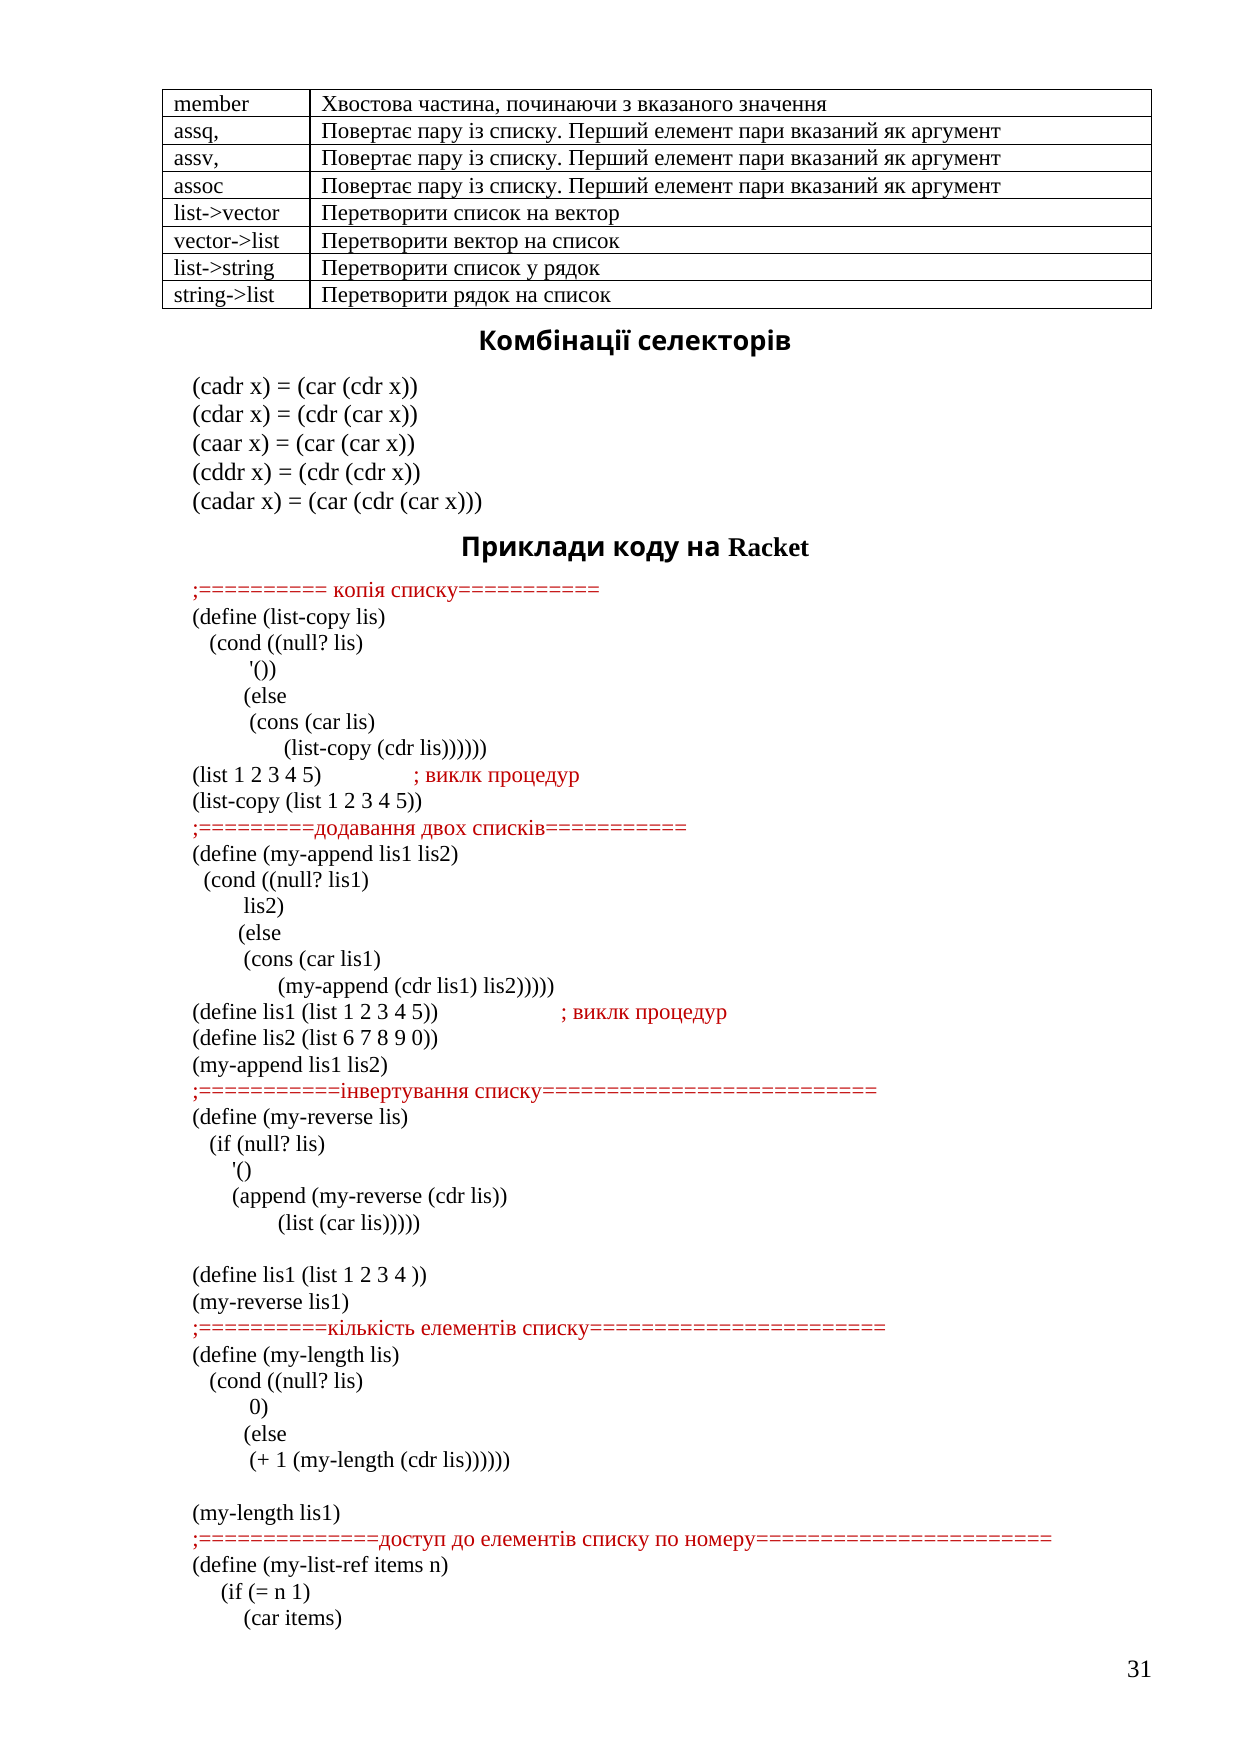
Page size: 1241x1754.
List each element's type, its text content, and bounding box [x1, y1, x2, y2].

text (cond ((null? lis) [118, 1367, 1152, 1393]
text (list (car lis))))) [118, 1209, 1152, 1235]
text (caar x) = (car (car x)) [118, 428, 1152, 457]
text lis2) [118, 893, 1152, 919]
table_cell list->vector [163, 199, 309, 226]
table_cell Повертає пару із списку. Перший елемент пари вказаний як аргумент [311, 117, 1151, 143]
text (cond ((null? lis1) [118, 866, 1152, 893]
text ;==========кількість елементів списку======================= [118, 1314, 1152, 1341]
text (+ 1 (my-length (cdr lis)))))) [118, 1446, 1152, 1472]
text (append (my-reverse (cdr lis)) [118, 1182, 1152, 1209]
table_cell Перетворити список у рядок [311, 254, 1151, 280]
text (cond ((null? lis) [118, 629, 1152, 655]
text (my-append (cdr lis1) lis2))))) [118, 972, 1152, 998]
text ;==============доступ до елементів списку по номеру======================= [118, 1525, 1152, 1551]
text (car items) [118, 1604, 1152, 1631]
text (cadr x) = (car (cdr x)) [118, 371, 1152, 399]
text (define (my-list-ref items n) [118, 1551, 1152, 1578]
text (define (my-reverse lis) [118, 1103, 1152, 1130]
table_cell Перетворити вектор на список [311, 227, 1151, 253]
text (define (my-length lis) [118, 1341, 1152, 1367]
text (list 1 2 3 4 5) ; виклк процедур [118, 761, 1152, 787]
table_cell Перетворити список на вектор [311, 199, 1151, 226]
text (list-copy (list 1 2 3 4 5)) [118, 787, 1152, 813]
table_cell member [163, 90, 309, 116]
text (my-append lis1 lis2) [118, 1051, 1152, 1077]
table_cell Перетворити рядок на список [311, 281, 1151, 308]
table_cell assv, [163, 145, 309, 171]
text '() [118, 1156, 1152, 1182]
text (define lis1 (list 1 2 3 4 )) [118, 1262, 1152, 1288]
table_cell vector->list [163, 227, 309, 253]
text (list-copy (cdr lis)))))) [118, 734, 1152, 761]
text (else [118, 682, 1152, 708]
text (cadar x) = (car (cdr (car x))) [118, 486, 1152, 514]
table_cell assq, [163, 117, 309, 143]
text (my-length lis1) [118, 1499, 1152, 1525]
table_cell Хвостова частина, починаючи з вказаного значення [311, 90, 1151, 116]
subtitle Приклади коду на Racket [118, 527, 1152, 564]
text ;===========інвертування списку========================== [118, 1077, 1152, 1103]
text (cons (car lis1) [118, 945, 1152, 972]
text (define lis1 (list 1 2 3 4 5)) ; виклк процедур [118, 998, 1152, 1024]
text (else [118, 919, 1152, 945]
text (else [118, 1420, 1152, 1446]
text (my-reverse lis1) [118, 1288, 1152, 1314]
table_cell assoc [163, 172, 309, 198]
table_cell string->list [163, 281, 309, 308]
text '()) [118, 655, 1152, 682]
subtitle Комбінації селекторів [118, 321, 1152, 358]
text ;========== копія списку=========== [118, 576, 1152, 603]
table_cell Повертає пару із списку. Перший елемент пари вказаний як аргумент [311, 172, 1151, 198]
text (define (list-copy lis) [118, 603, 1152, 629]
table_cell list->string [163, 254, 309, 280]
text (define lis2 (list 6 7 8 9 0)) [118, 1024, 1152, 1051]
text (cddr x) = (cdr (cdr x)) [118, 457, 1152, 486]
text (cdar x) = (cdr (car x)) [118, 399, 1152, 428]
table_cell Повертає пару із списку. Перший елемент пари вказаний як аргумент [311, 145, 1151, 171]
text 0) [118, 1393, 1152, 1420]
text (cons (car lis) [118, 708, 1152, 734]
text (if (= n 1) [118, 1578, 1152, 1604]
text (if (null? lis) [118, 1130, 1152, 1156]
text (define (my-append lis1 lis2) [118, 840, 1152, 866]
text ;=========додавання двох списків=========== [118, 813, 1152, 840]
